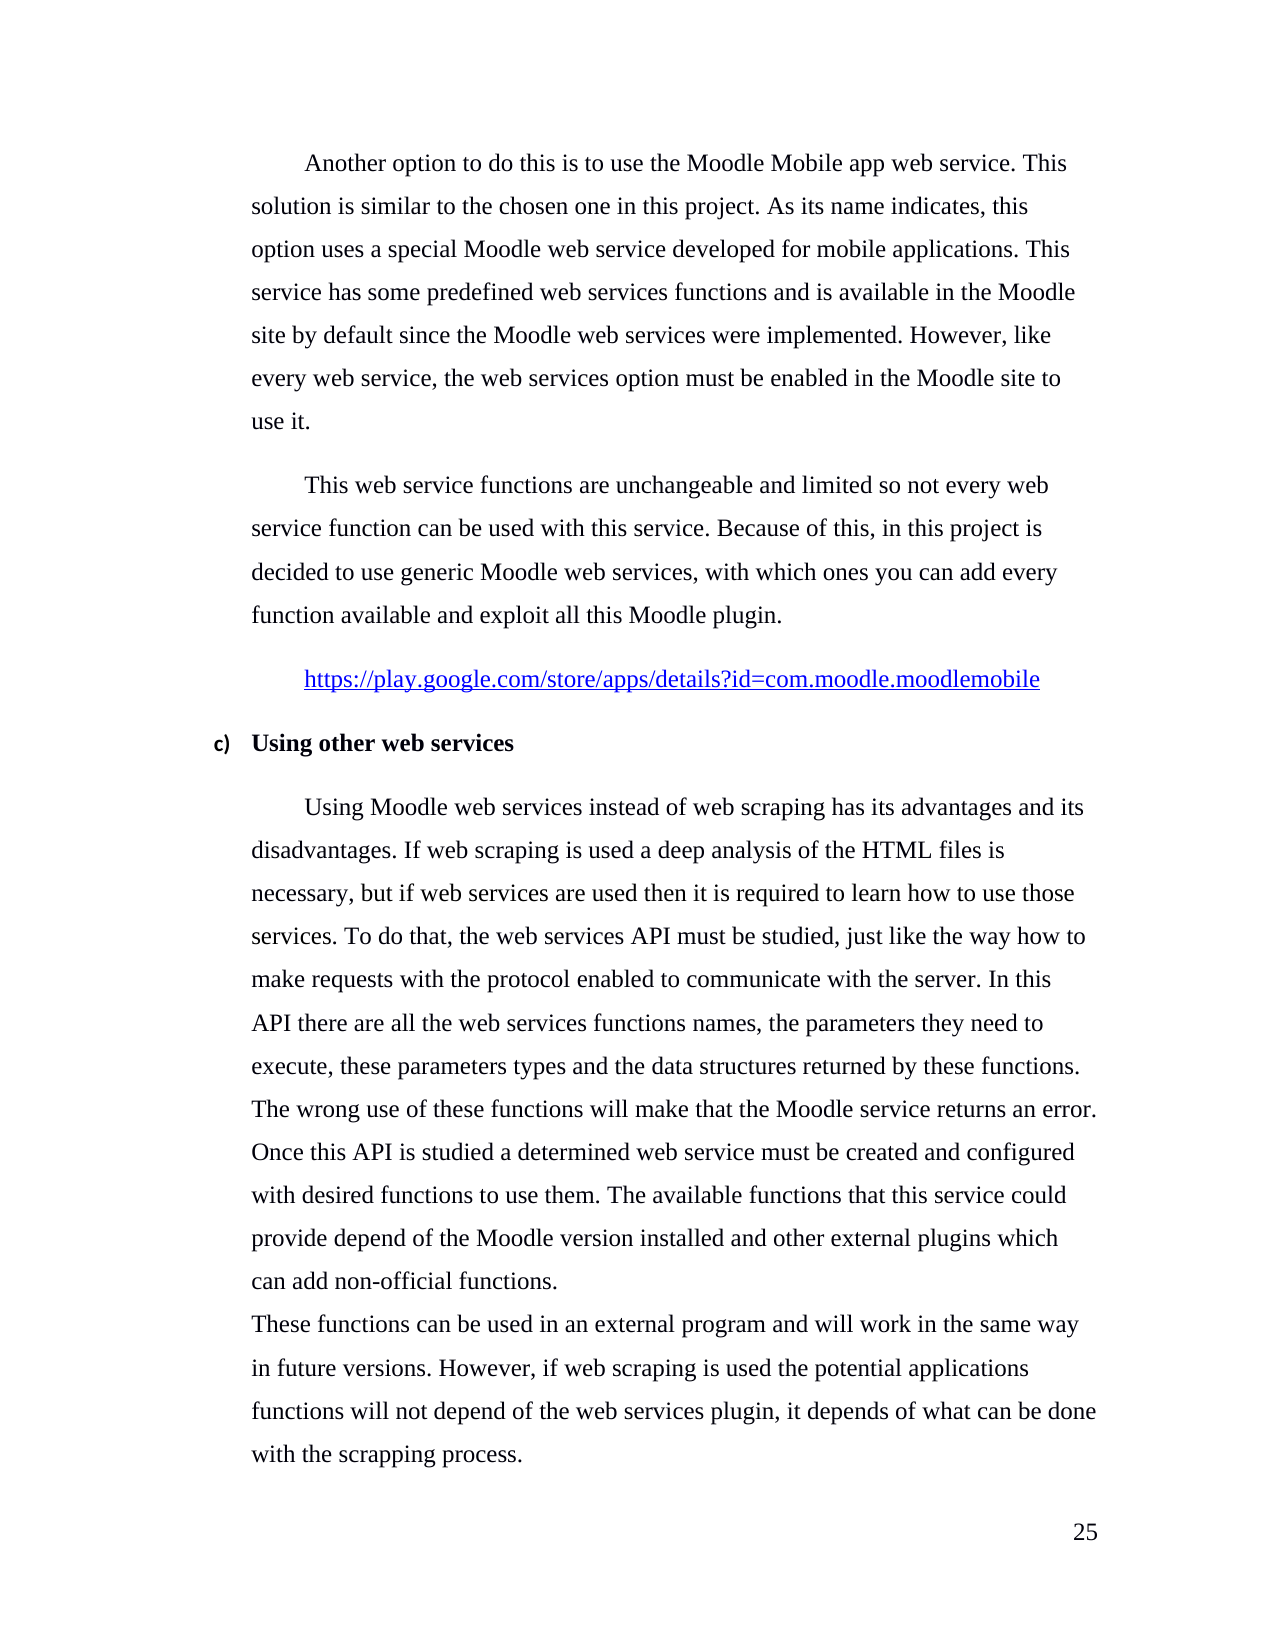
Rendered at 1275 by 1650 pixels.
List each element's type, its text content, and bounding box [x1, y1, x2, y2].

list Using other web services [213, 728, 1098, 757]
text Using Moodle web services instead of web scraping has its advantages and its disadvantages. If web scraping is used a deep analysis of the HTML files is necessary, but if web services are used then it is required to learn how to use those services. To do that, the web services API must be studied, just like the way how to make requests with the protocol enabled to communicate with the server. In this API there are all the web services functions names, the parameters they need to execute, these parameters types and the data structures returned by these functions. The wrong use of these functions will make that the Moodle service returns an error. Once this API is studied a determined web service must be created and configured with desired functions to use them. The available functions that this service could provide depend of the Moodle version installed and other external plugins which can add non-official functions. These functions can be used in an external program and will work in the same way in future versions. However, if web scraping is used the potential applications functions will not depend of the web services plugin, it depends of what can be done with the scrapping process. [251, 792, 1098, 1468]
text https://play.google.com/store/apps/details?id=com.moodle.moodlemobile [251, 664, 1098, 692]
